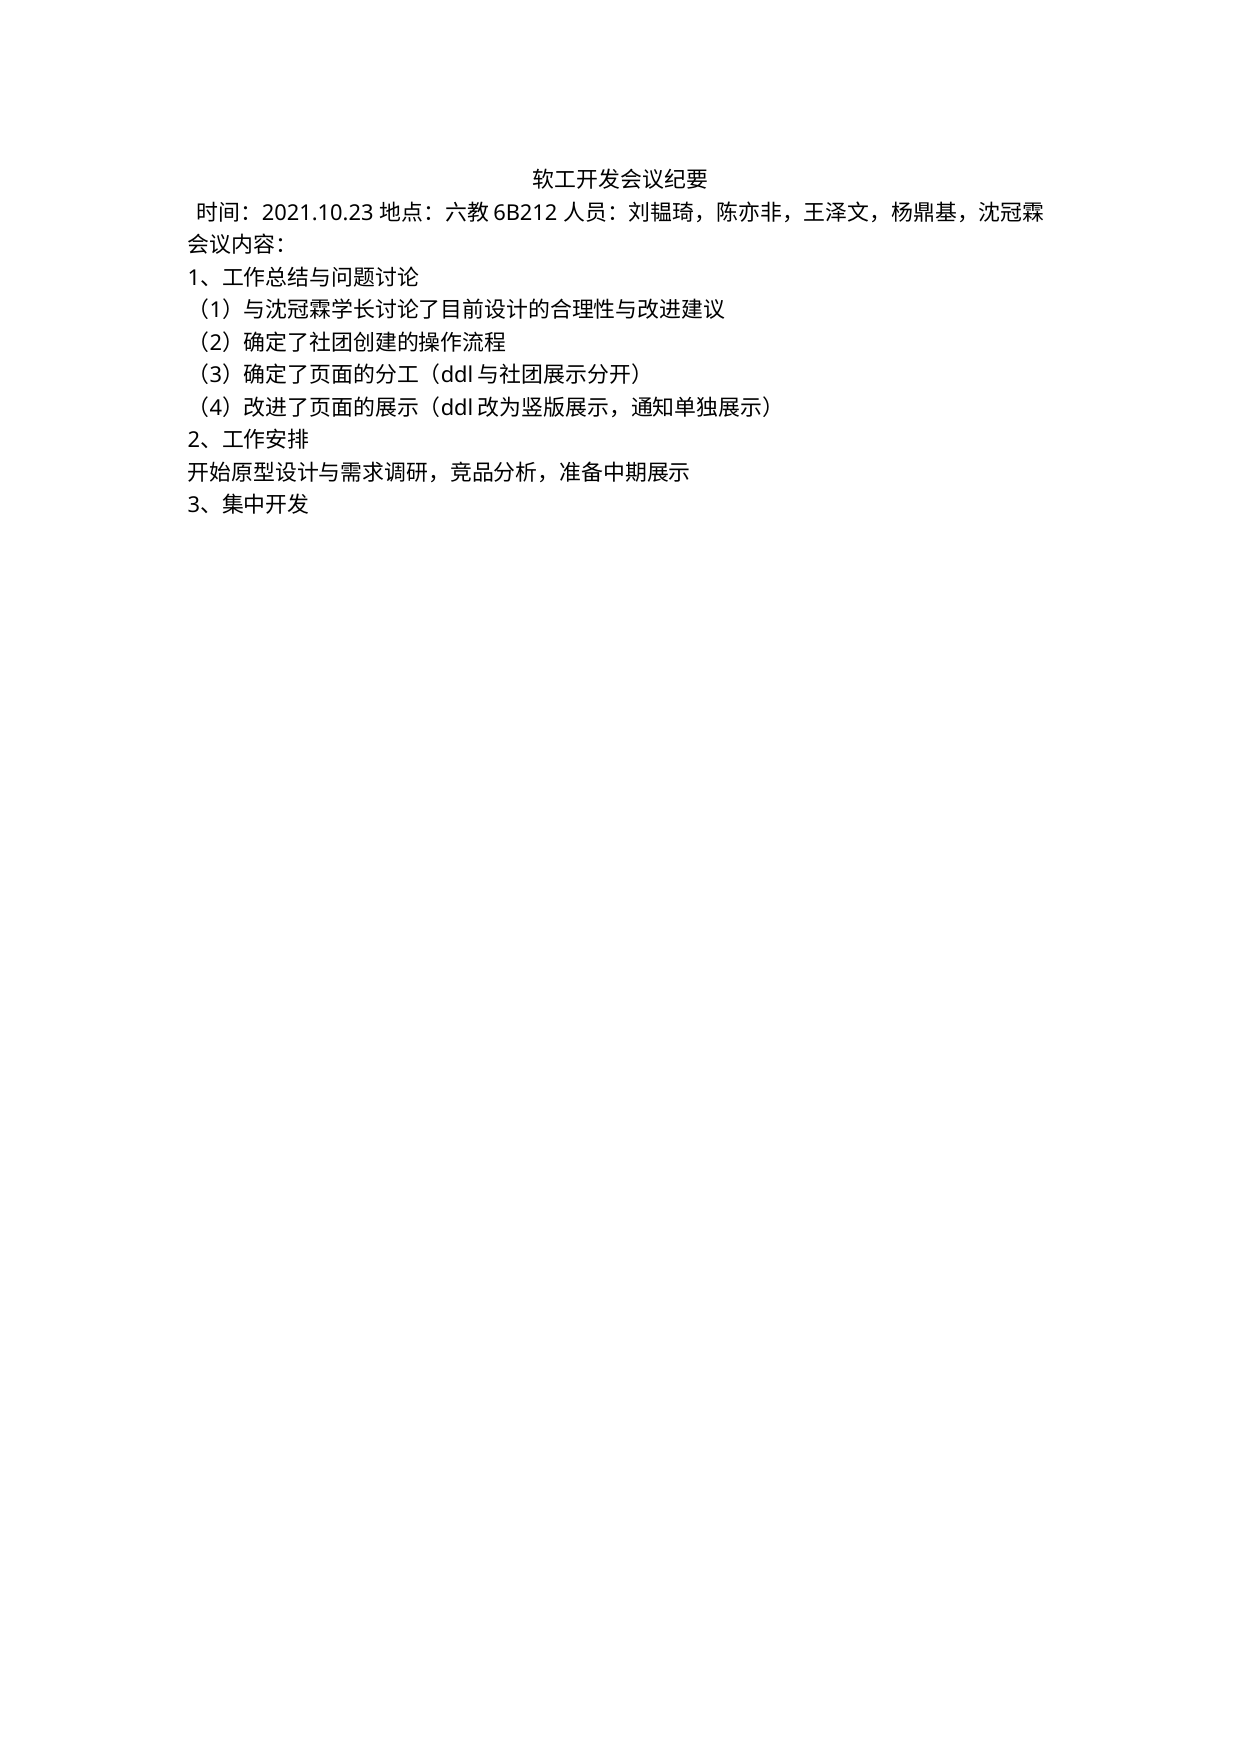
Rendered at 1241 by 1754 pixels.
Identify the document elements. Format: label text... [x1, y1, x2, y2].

text 会议内容： [187, 227, 1053, 259]
text （4）改进了页面的展示（ddl改为竖版展示，通知单独展示） [187, 389, 1053, 422]
text （3）确定了页面的分工（ddl与社团展示分开） [187, 357, 1053, 389]
text （2）确定了社团创建的操作流程 [187, 324, 1053, 357]
text 软工开发会议纪要 [187, 162, 1053, 194]
text 2、工作安排 [187, 422, 1053, 454]
text 开始原型设计与需求调研，竞品分析，准备中期展示 [187, 454, 1053, 487]
text 时间：2021.10.23 地点：六教6B212 人员：刘韫琦，陈亦非，王泽文，杨鼎基，沈冠霖 [187, 194, 1053, 227]
text 3、集中开发 [187, 487, 1053, 519]
text 1、工作总结与问题讨论 [187, 259, 1053, 292]
text （1）与沈冠霖学长讨论了目前设计的合理性与改进建议 [187, 292, 1053, 324]
